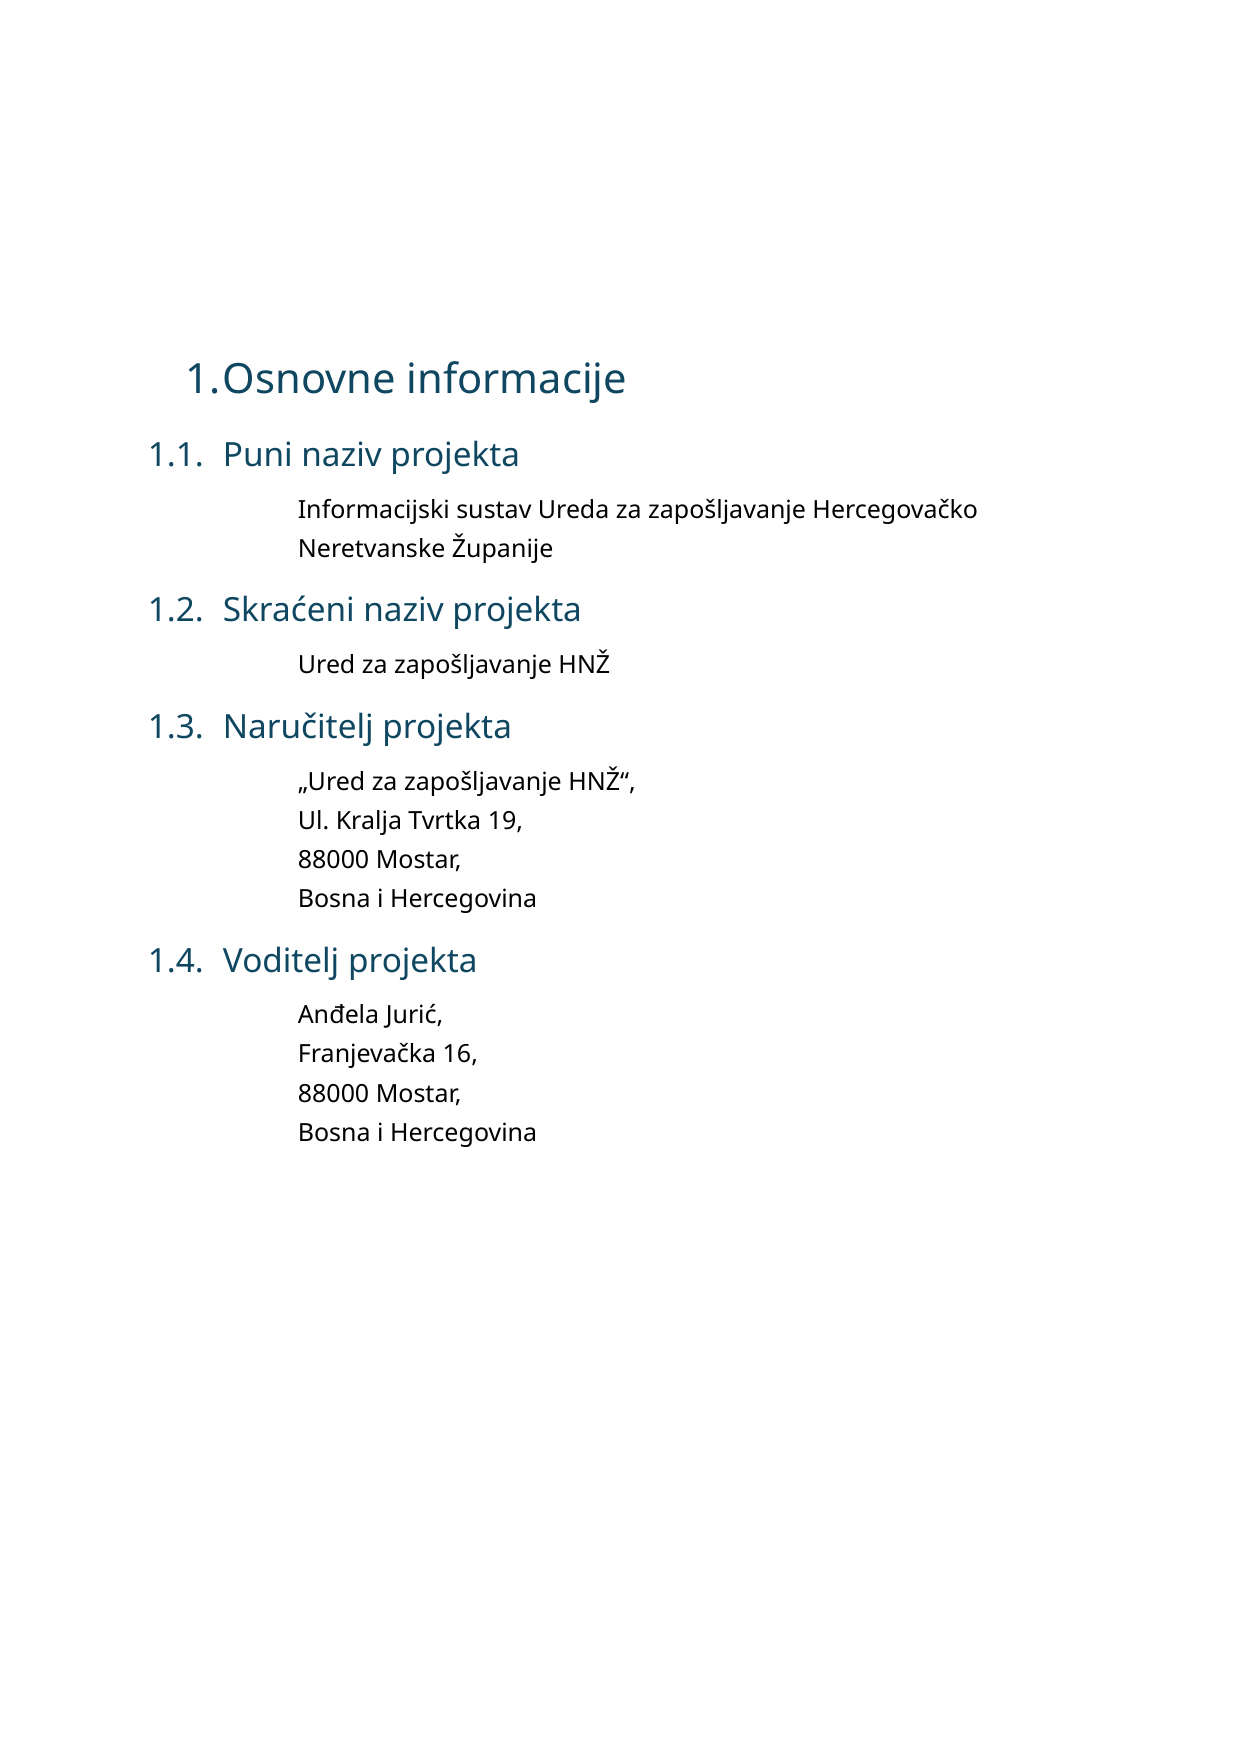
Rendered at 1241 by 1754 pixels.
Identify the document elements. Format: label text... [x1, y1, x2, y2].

list 88000 Mostar, [298, 841, 1093, 876]
subtitle Puni naziv projekta [148, 431, 1093, 476]
list Bosna i Hercegovina [298, 1114, 1093, 1148]
list Informacijski sustav Ureda za zapošljavanje Hercegovačko Neretvanske Županije [298, 491, 1093, 564]
list Ured za zapošljavanje HNŽ [298, 647, 1093, 681]
list 88000 Mostar, [298, 1075, 1093, 1109]
list Bosna i Hercegovina [298, 881, 1093, 915]
subtitle Naručitelj projekta [148, 703, 1093, 748]
list Franjevačka 16, [298, 1036, 1093, 1070]
list „Ured za zapošljavanje HNŽ“, Ul. Kralja Tvrtka 19, [298, 763, 1093, 836]
subtitle Osnovne informacije [185, 349, 1093, 406]
subtitle Voditelj projekta [148, 936, 1093, 982]
list Anđela Jurić, [298, 997, 1093, 1031]
subtitle Skraćeni naziv projekta [148, 586, 1093, 632]
